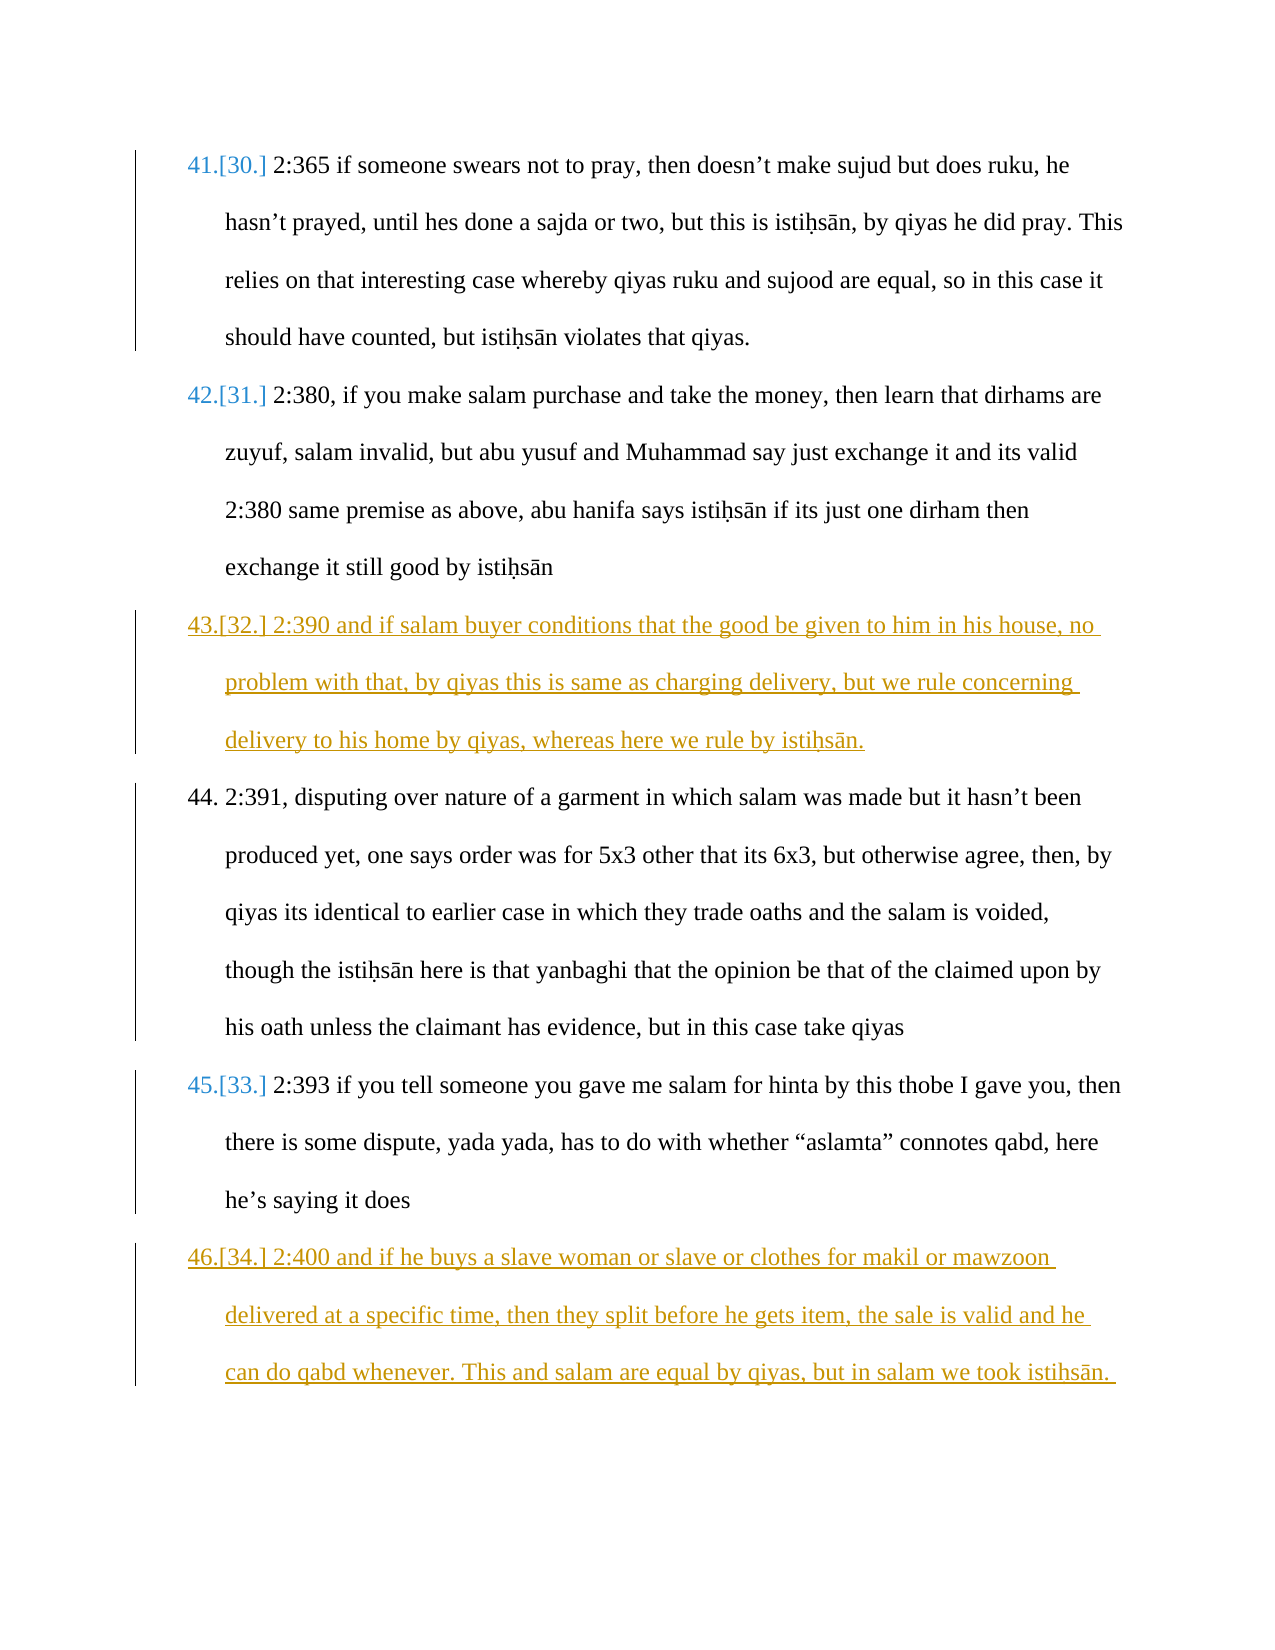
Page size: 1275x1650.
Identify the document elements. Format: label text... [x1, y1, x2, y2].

list 2:393 if you tell someone you gave me salam for hinta by this thobe I gave you, then there is some dispute, yada yada, has to do with whether “aslamta” connotes qabd, here he’s saying it does [187, 1070, 1125, 1214]
list 2:391, disputing over nature of a garment in which salam was made but it hasn’t been produced yet, one says order was for 5x3 other that its 6x3, but otherwise agree, then, by qiyas its identical to earlier case in which they trade oaths and the salam is voided, though the istiḥsān here is that yanbaghi that the opinion be that of the claimed upon by his oath unless the claimant has evidence, but in this case take qiyas [187, 782, 1125, 1041]
list 2:365 if someone swears not to pray, then doesn’t make sujud but does ruku, he hasn’t prayed, until hes done a sajda or two, but this is istiḥsān, by qiyas he did pray. This relies on that interesting case whereby qiyas ruku and sujood are equal, so in this case it should have counted, but istiḥsān violates that qiyas. [187, 150, 1125, 351]
list 2:380, if you make salam purchase and take the money, then learn that dirhams are zuyuf, salam invalid, but abu yusuf and Muhammad say just exchange it and its valid [187, 380, 1125, 466]
list 2:380 same premise as above, abu hanifa says istiḥsān if its just one dirham then exchange it still good by istiḥsān [225, 495, 1125, 581]
